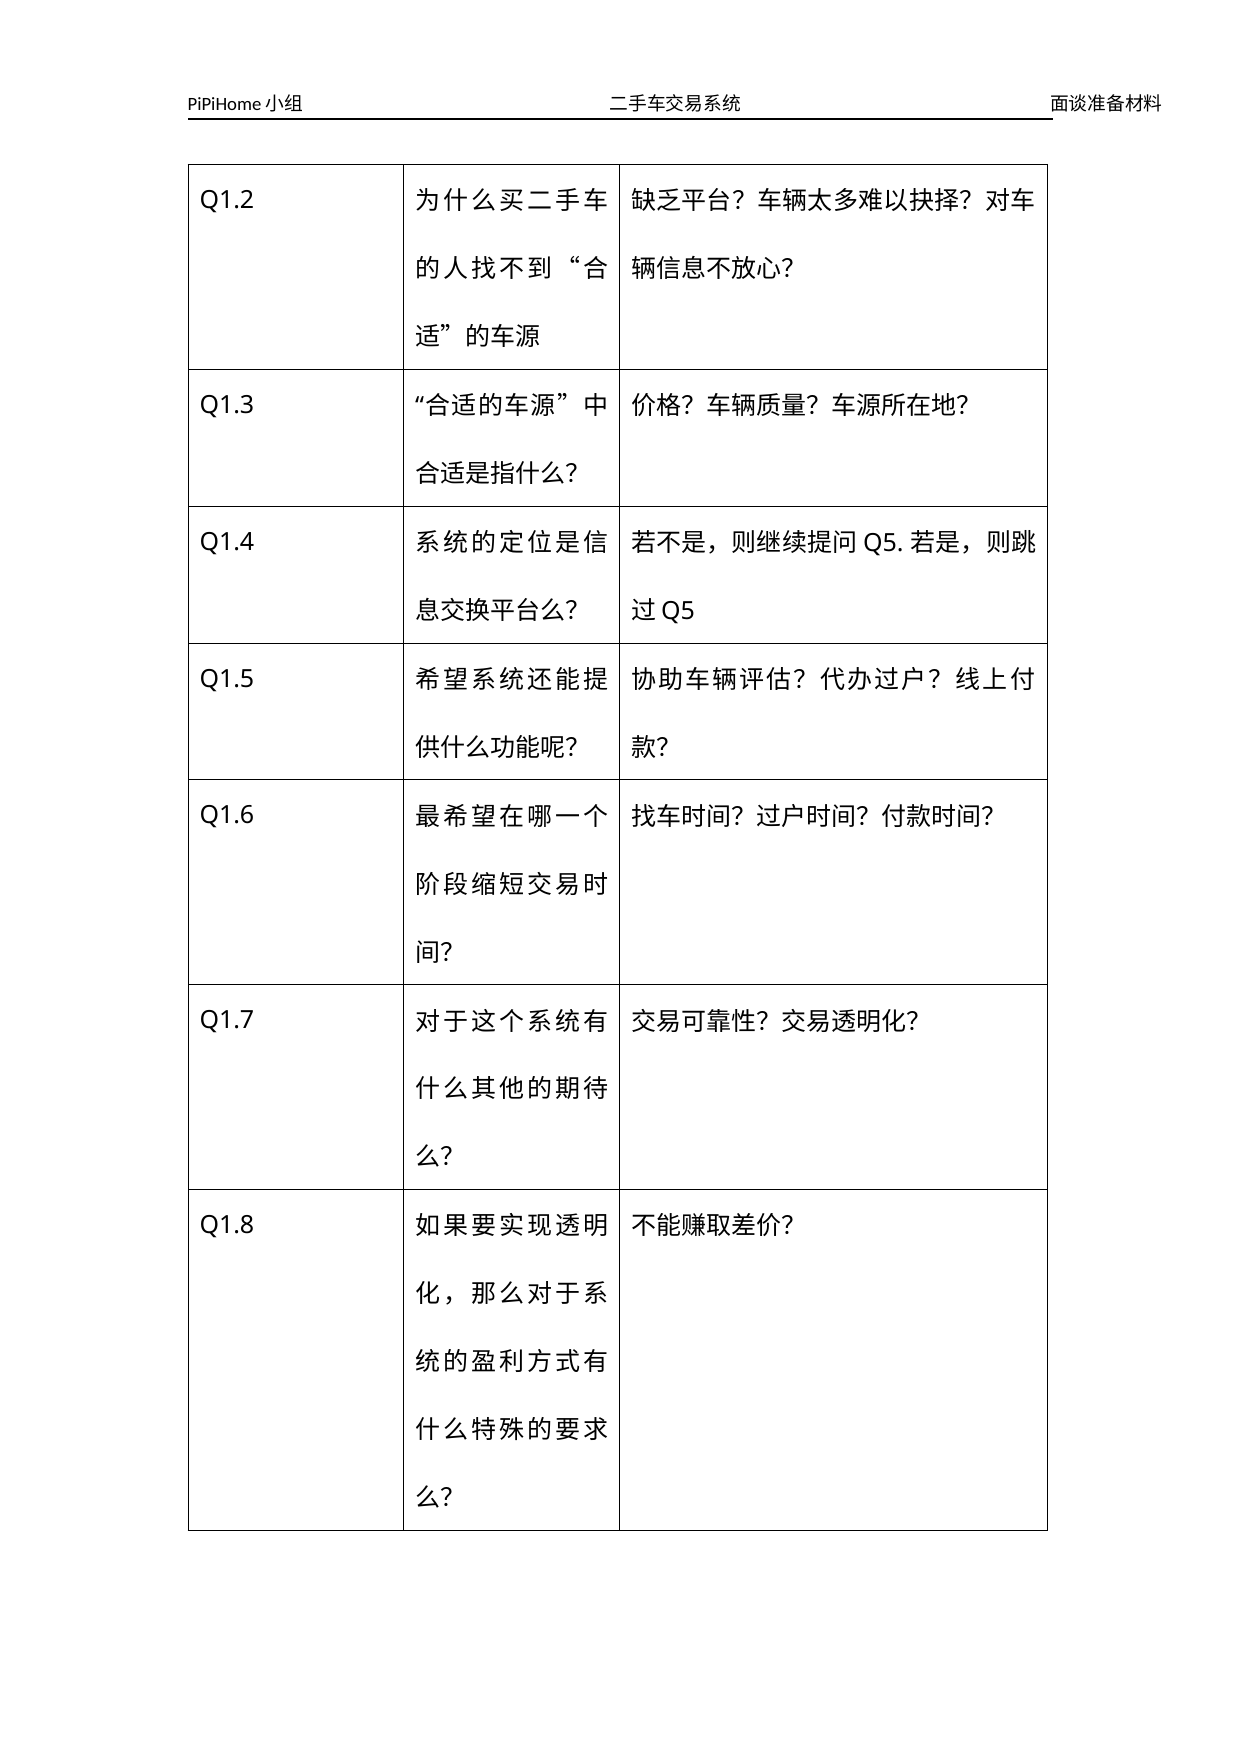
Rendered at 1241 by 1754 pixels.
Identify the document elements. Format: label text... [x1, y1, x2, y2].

table_cell Q1.3 [189, 370, 403, 506]
table_cell 如果要实现透明化，那么对于系统的盈利方式有什么特殊的要求么？ [404, 1190, 619, 1529]
table_cell Q1.6 [189, 780, 403, 984]
table_cell 对于这个系统有什么其他的期待么？ [404, 985, 619, 1189]
table_cell 希望系统还能提供什么功能呢？ [404, 644, 619, 779]
table_cell 协助车辆评估？代办过户？线上付款？ [620, 644, 1047, 779]
table_cell 系统的定位是信息交换平台么？ [404, 507, 619, 642]
table_cell 不能赚取差价？ [620, 1190, 1047, 1529]
table_cell 为什么买二手车的人找不到“合适”的车源 [404, 165, 619, 369]
table_cell Q1.5 [189, 644, 403, 779]
table_cell 若不是，则继续提问Q5. 若是，则跳过Q5 [620, 507, 1047, 642]
table_cell Q1.2 [189, 165, 403, 369]
table_cell 交易可靠性？交易透明化？ [620, 985, 1047, 1189]
table_cell Q1.8 [189, 1190, 403, 1529]
table_cell 最希望在哪一个阶段缩短交易时间？ [404, 780, 619, 984]
table_cell 缺乏平台？车辆太多难以抉择？对车辆信息不放心？ [620, 165, 1047, 369]
table_cell Q1.4 [189, 507, 403, 642]
table_cell 价格？车辆质量？车源所在地？ [620, 370, 1047, 506]
table_cell “合适的车源”中合适是指什么？ [404, 370, 619, 506]
table_cell 找车时间？过户时间？付款时间？ [620, 780, 1047, 984]
table_cell Q1.7 [189, 985, 403, 1189]
